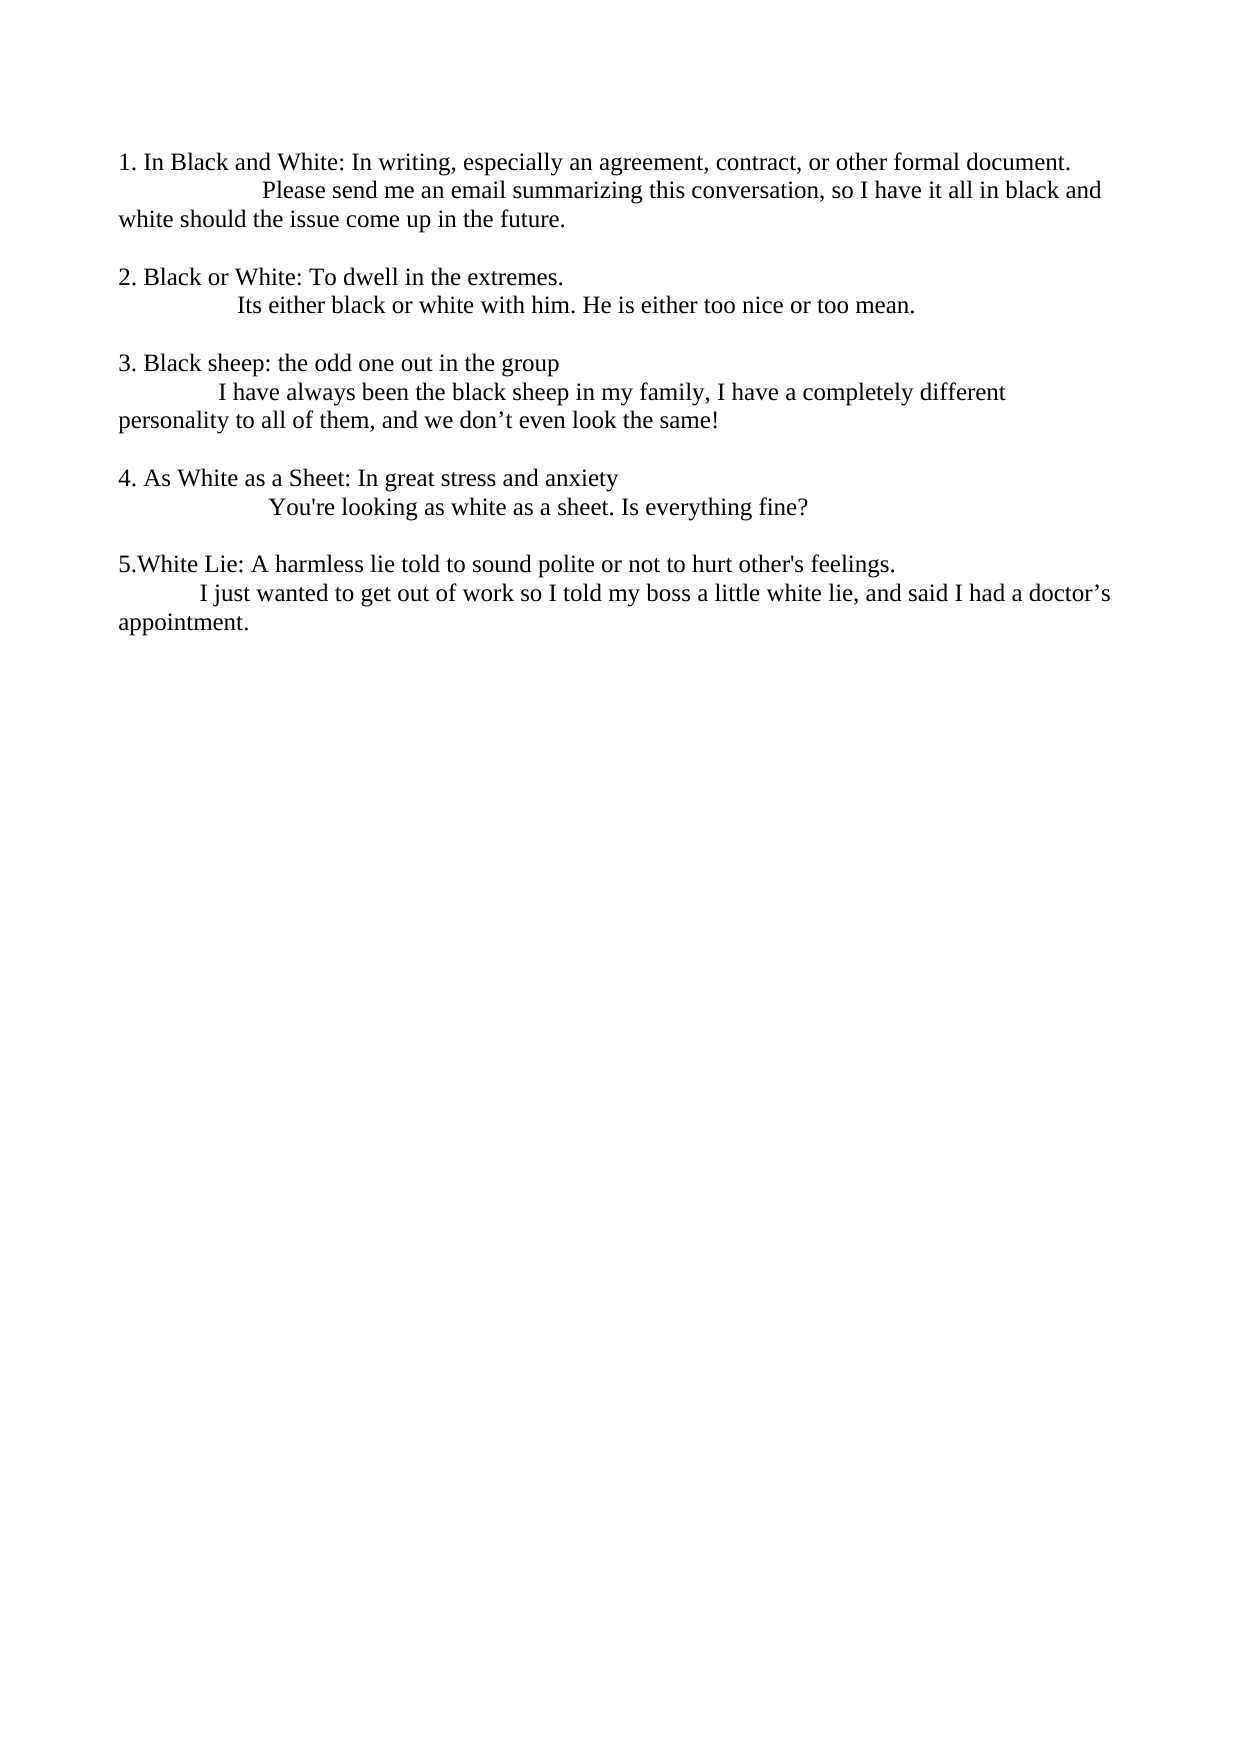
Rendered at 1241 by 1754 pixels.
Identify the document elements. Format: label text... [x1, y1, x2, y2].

text You're looking as white as a sheet. Is everything fine? [118, 492, 1122, 521]
text 1. In Black and White: In writing, especially an agreement, contract, or other formal document. [118, 147, 1122, 176]
text I just wanted to get out of work so I told my boss a little white lie, and said I had a doctor’s appointment. [118, 578, 1122, 636]
text 5.White Lie: A harmless lie told to sound polite or not to hurt other's feelings. [118, 549, 1122, 578]
text I have always been the black sheep in my family, I have a completely different personality to all of them, and we don’t even look the same! [118, 377, 1122, 434]
text 4. As White as a Sheet: In great stress and anxiety [118, 463, 1122, 492]
text Its either black or white with him. He is either too nice or too mean. [118, 291, 1122, 319]
text 3. Black sheep: the odd one out in the group [118, 348, 1122, 377]
text Please send me an email summarizing this conversation, so I have it all in black and white should the issue come up in the future. [118, 176, 1122, 233]
text 2. Black or White: To dwell in the extremes. [118, 262, 1122, 291]
